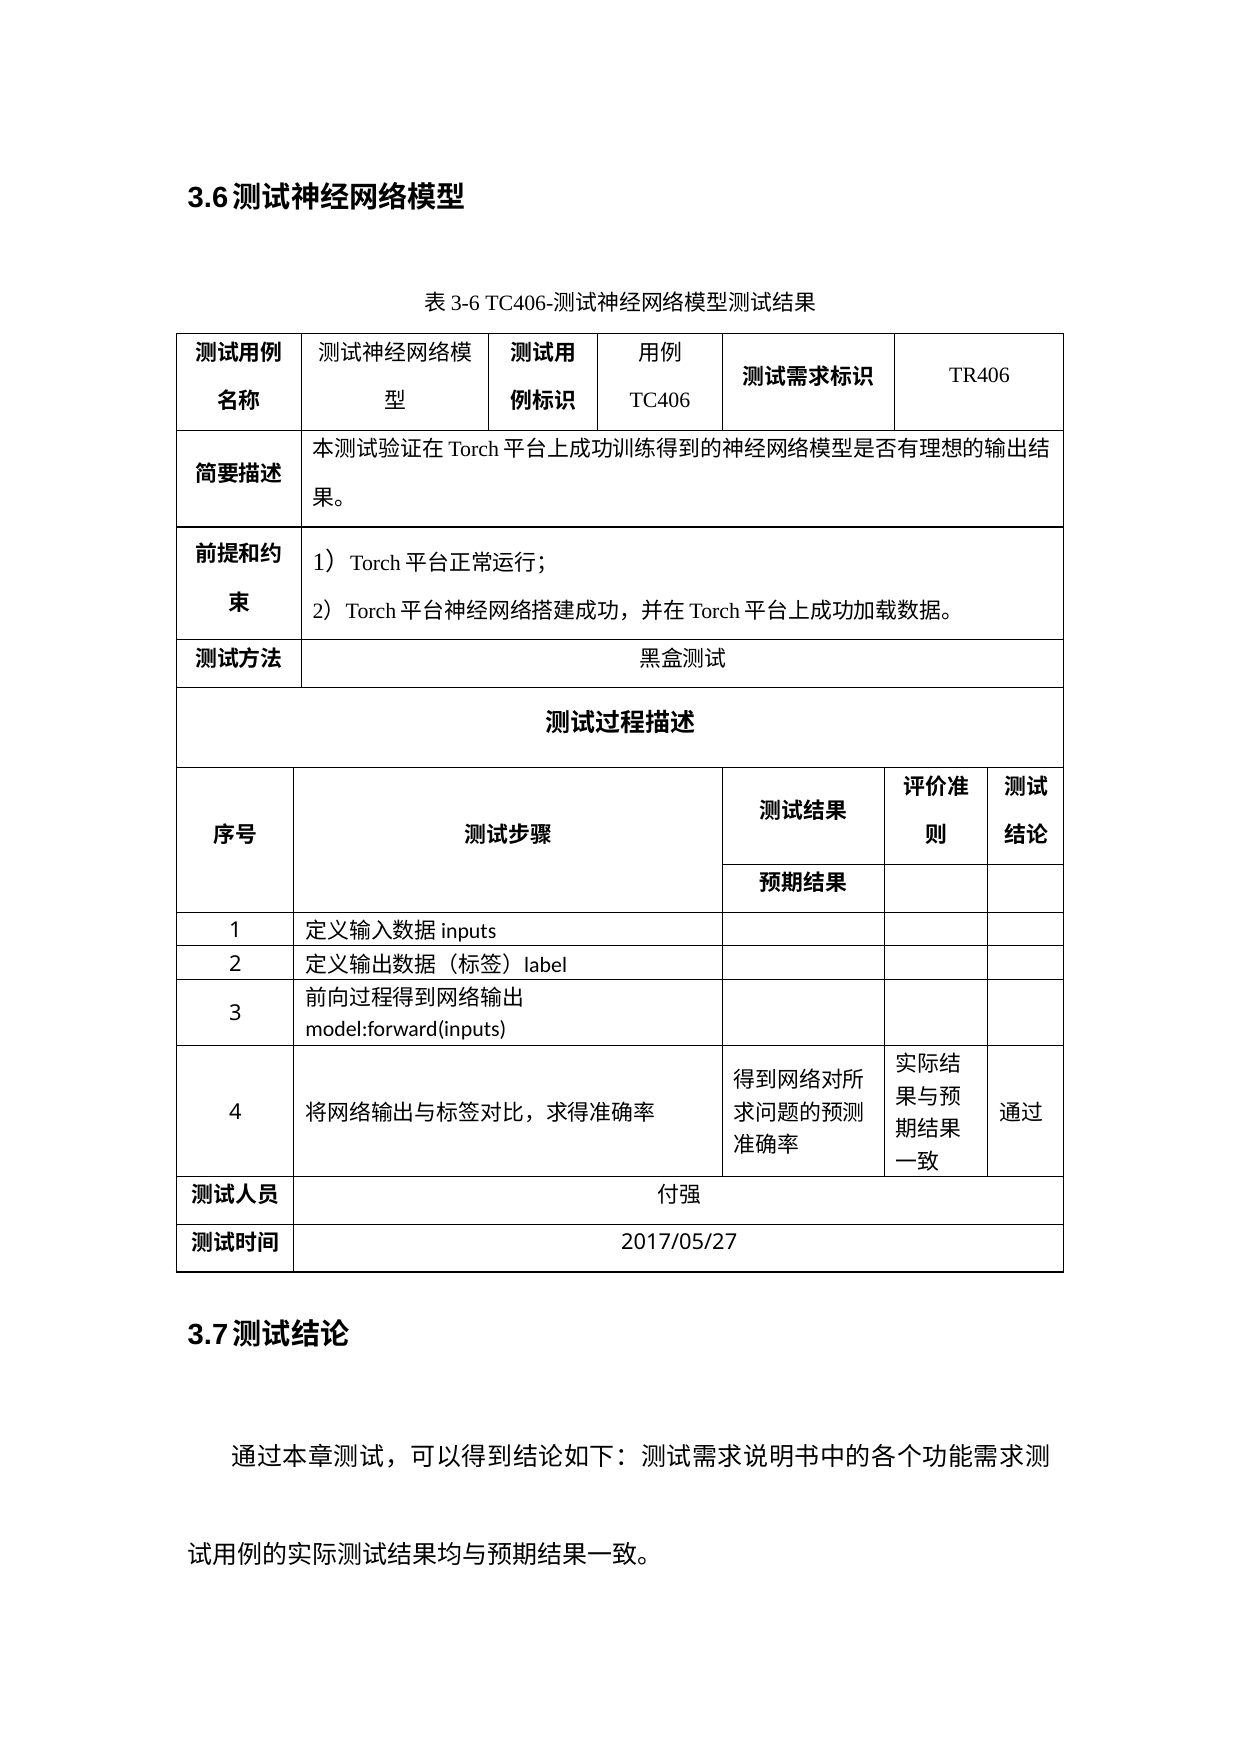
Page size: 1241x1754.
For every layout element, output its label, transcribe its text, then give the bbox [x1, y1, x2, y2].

table_cell 2 [177, 946, 293, 979]
table_cell 得到网络对所求问题的预测准确率 [723, 1046, 884, 1176]
table_cell 测试时间 [177, 1225, 293, 1271]
table_cell 黑盒测试 [302, 640, 1063, 687]
table_cell 评价准则 [885, 768, 987, 864]
subtitle 测试神经网络模型 [187, 162, 1053, 227]
table_header TR406 [895, 334, 1063, 430]
table_cell [723, 980, 884, 1045]
table_cell 前提和约束 [177, 528, 301, 639]
table_cell 预期结果 [723, 865, 884, 912]
table_cell [723, 946, 884, 979]
table_cell 本测试验证在Torch平台上成功训练得到的神经网络模型是否有理想的输出结果。 [302, 431, 1063, 526]
table_header 测试需求标识 [723, 334, 894, 430]
table_cell 测试结果 [723, 768, 884, 864]
table_cell 4 [177, 1046, 293, 1176]
table_cell 测试步骤 [294, 768, 722, 912]
table_cell [988, 946, 1063, 979]
table_cell 定义输入数据inputs [294, 913, 722, 945]
table_cell 将网络输出与标签对比，求得准确率 [294, 1046, 722, 1176]
table_cell [988, 980, 1063, 1045]
table_header 测试用例标识 [489, 334, 597, 430]
table_cell 定义输出数据（标签）label [294, 946, 722, 979]
table_cell 简要描述 [177, 431, 301, 526]
table_header 用例TC406 [598, 334, 722, 430]
table_cell 测试结论 [988, 768, 1063, 864]
table_cell Torch平台正常运行； 2）Torch平台神经网络搭建成功，并在Torch平台上成功加载数据。 [302, 528, 1063, 639]
table_cell [885, 946, 987, 979]
table_cell 序号 [177, 768, 293, 912]
text 通过本章测试，可以得到结论如下：测试需求说明书中的各个功能需求测试用例的实际测试结果均与预期结果一致。 [187, 1422, 1053, 1585]
table_cell 测试过程描述 [177, 688, 1063, 767]
table_cell 3 [177, 980, 293, 1045]
text 表3-6 TC406-测试神经网络模型测试结果 [187, 285, 1053, 317]
table_cell 实际结果与预期结果一致 [885, 1046, 987, 1176]
table_cell [885, 980, 987, 1045]
subtitle 测试结论 [187, 1299, 1053, 1364]
table_cell 通过 [988, 1046, 1063, 1176]
table_cell [988, 913, 1063, 945]
table_header 测试神经网络模型 [302, 334, 488, 430]
table_cell 前向过程得到网络输出model:forward(inputs) [294, 980, 722, 1045]
table_cell 1 [177, 913, 293, 945]
table_cell 测试人员 [177, 1177, 293, 1224]
table_cell [885, 913, 987, 945]
table_cell 2017/05/27 [294, 1225, 1063, 1271]
table_cell [988, 865, 1063, 912]
table_cell 付强 [294, 1177, 1063, 1224]
table_cell [723, 913, 884, 945]
table_cell 测试方法 [177, 640, 301, 687]
table_header 测试用例名称 [177, 334, 301, 430]
table_cell [885, 865, 987, 912]
